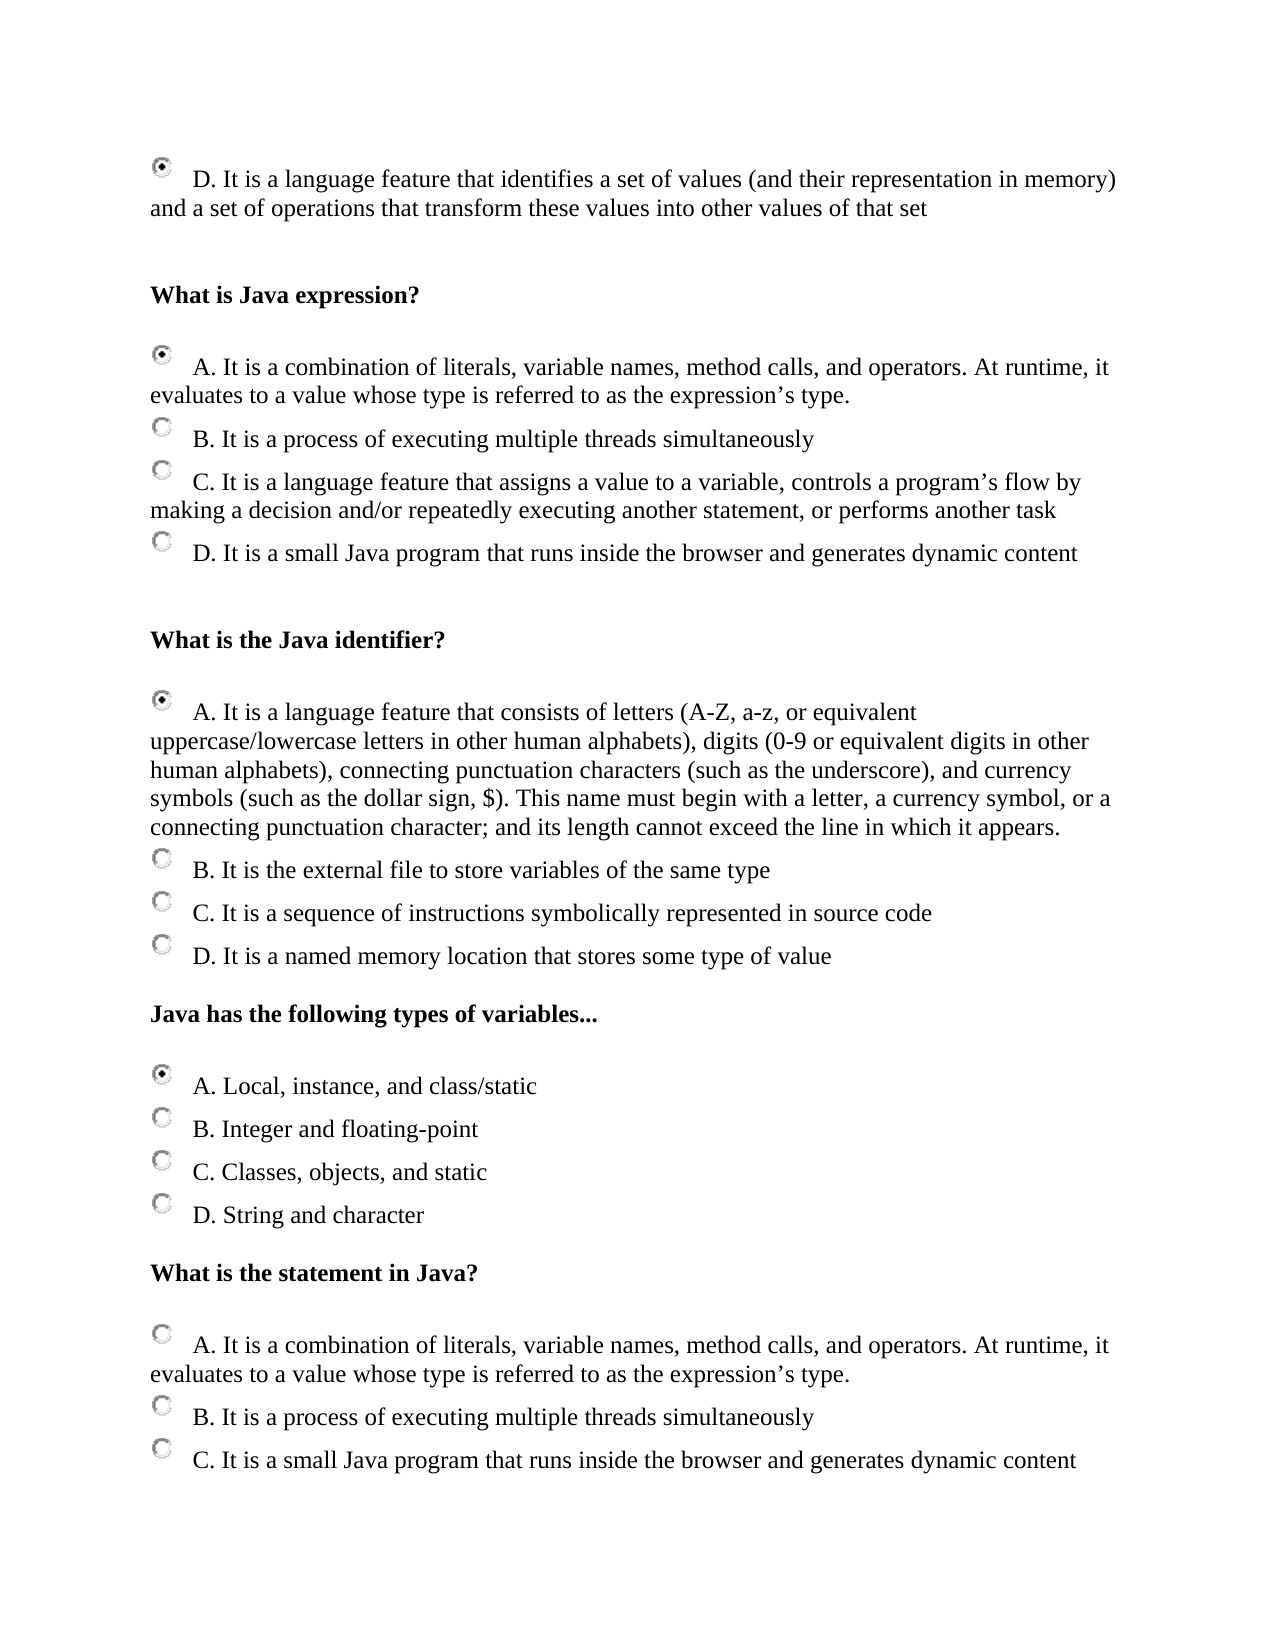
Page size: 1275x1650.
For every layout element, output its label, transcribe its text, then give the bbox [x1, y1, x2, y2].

text C. It is a language feature that assigns a value to a variable, controls a program’s flow by making a decision and/or repeatedly executing another statement, or performs another task [150, 452, 1125, 524]
text D. String and character [150, 1186, 1125, 1229]
text Java has the following types of variables... [150, 999, 1125, 1028]
text A. It is a language feature that consists of letters (A-Z, a-z, or equivalent uppercase/lowercase letters in other human alphabets), digits (0-9 or equivalent digits in other human alphabets), connecting punctuation characters (such as the underscore), and currency symbols (such as the dollar sign, $). This name must begin with a letter, a currency symbol, or a connecting punctuation character; and its length cannot exceed the line in which it appears. [150, 683, 1125, 841]
text B. It is the external file to store variables of the same type [150, 841, 1125, 884]
text C. Classes, objects, and static [150, 1143, 1125, 1186]
text B. It is a process of executing multiple threads simultaneously [150, 409, 1125, 452]
text D. It is a named memory location that stores some type of value [150, 927, 1125, 970]
text What is Java expression? [150, 280, 1125, 308]
text What is the Java identifier? [150, 625, 1125, 654]
text B. Integer and floating-point [150, 1100, 1125, 1143]
text A. It is a combination of literals, variable names, method calls, and operators. At runtime, it evaluates to a value whose type is referred to as the expression’s type. [150, 338, 1125, 409]
text D. It is a language feature that identifies a set of values (and their representation in memory) and a set of operations that transform these values into other values of that set [150, 150, 1125, 222]
text D. It is a small Java program that runs inside the browser and generates dynamic content [150, 524, 1125, 567]
text What is the statement in Java? [150, 1258, 1125, 1287]
text B. It is a process of executing multiple threads simultaneously [150, 1388, 1125, 1431]
text A. It is a combination of literals, variable names, method calls, and operators. At runtime, it evaluates to a value whose type is referred to as the expression’s type. [150, 1316, 1125, 1388]
text C. It is a sequence of instructions symbolically represented in source code [150, 884, 1125, 927]
text C. It is a small Java program that runs inside the browser and generates dynamic content [150, 1431, 1125, 1474]
text A. Local, instance, and class/static [150, 1057, 1125, 1100]
